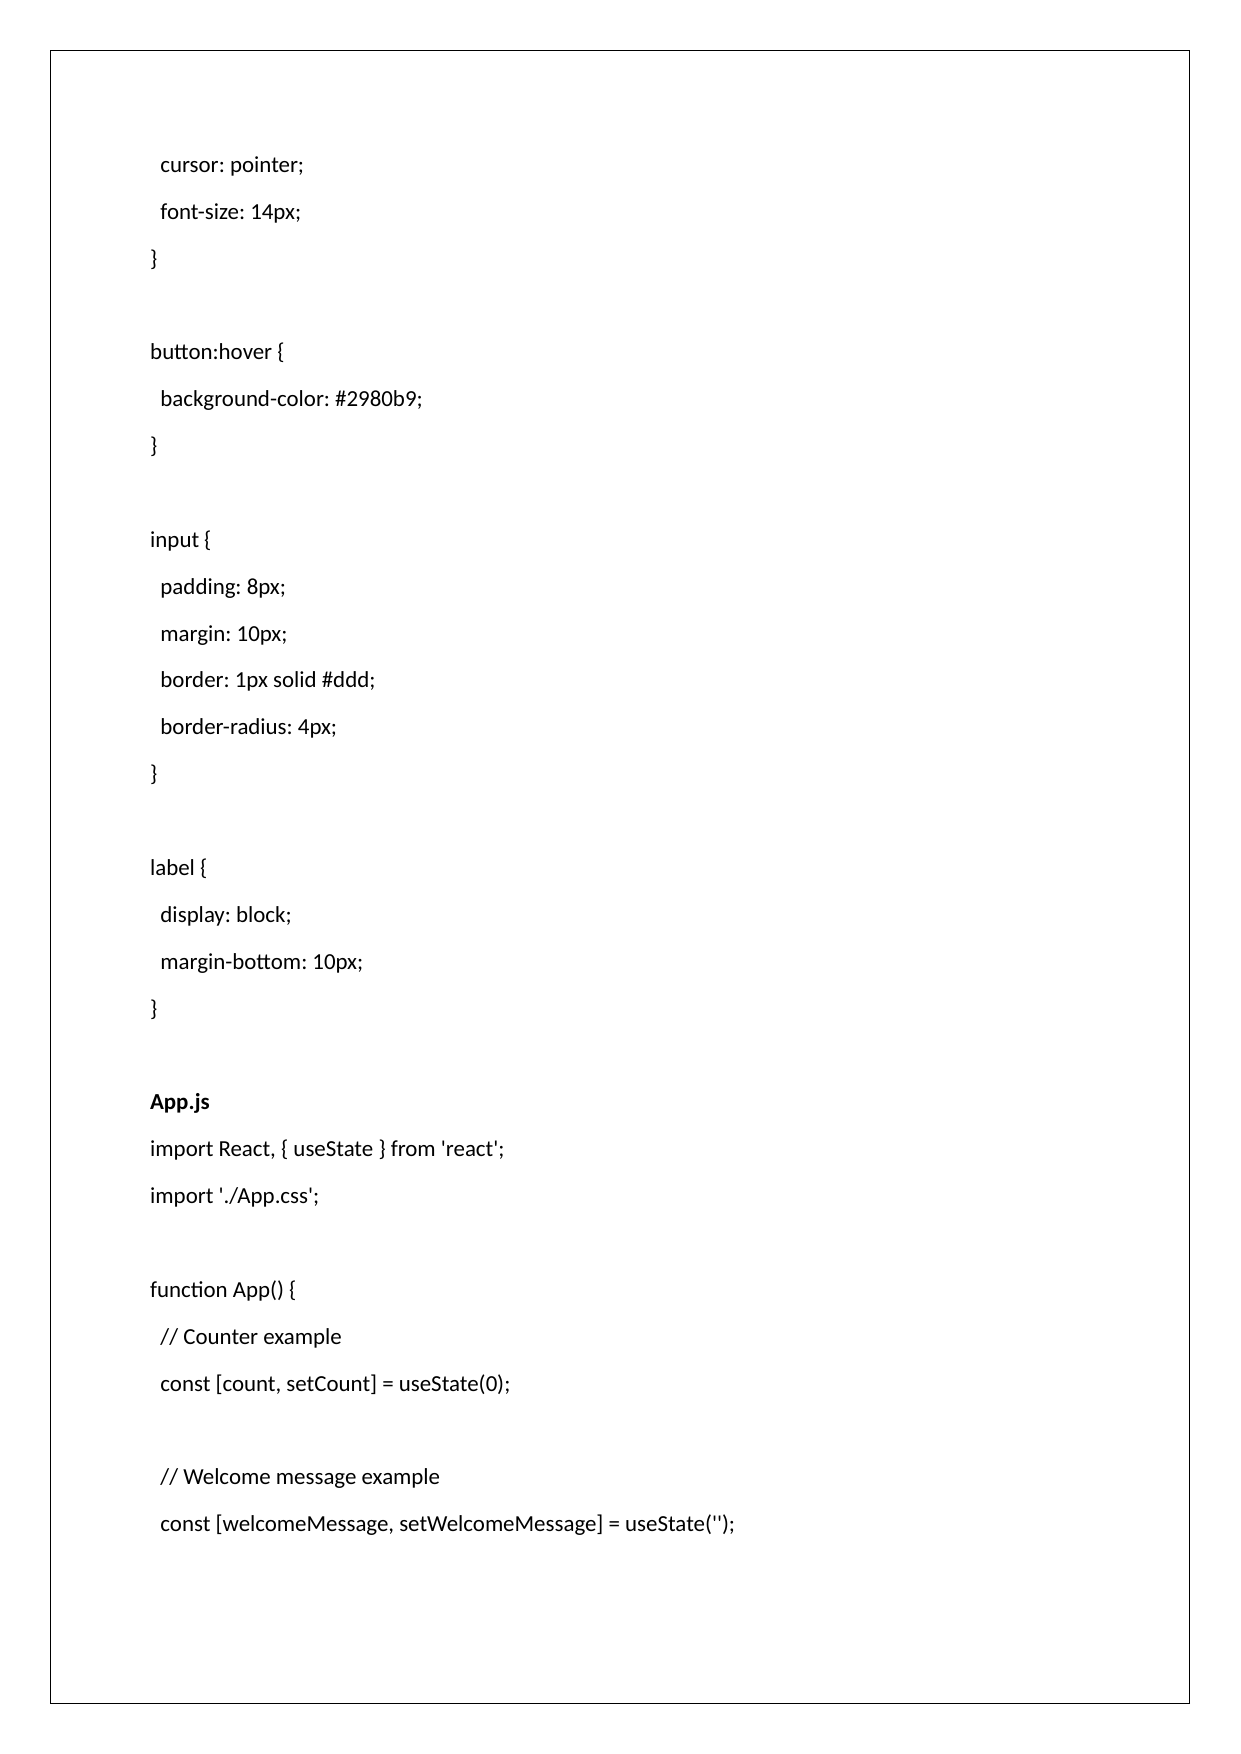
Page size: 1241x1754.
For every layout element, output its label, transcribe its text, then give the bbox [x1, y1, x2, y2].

text margin: 10px; [150, 619, 1090, 647]
text font-size: 14px; [150, 197, 1090, 225]
text border-radius: 4px; [150, 712, 1090, 741]
text const [welcomeMessage, setWelcomeMessage] = useState(''); [150, 1509, 1090, 1537]
text // Welcome message example [150, 1462, 1090, 1491]
text } [150, 431, 1090, 459]
text padding: 8px; [150, 572, 1090, 600]
text // Counter example [150, 1322, 1090, 1350]
text display: block; [150, 900, 1090, 928]
text App.js [150, 1087, 1090, 1116]
text } [150, 244, 1090, 272]
text input { [150, 525, 1090, 553]
text margin-bottom: 10px; [150, 947, 1090, 975]
text import React, { useState } from 'react'; [150, 1134, 1090, 1162]
text } [150, 994, 1090, 1022]
text import './App.css'; [150, 1181, 1090, 1209]
text background-color: #2980b9; [150, 384, 1090, 412]
text } [150, 759, 1090, 787]
text label { [150, 853, 1090, 881]
text button:hover { [150, 337, 1090, 366]
text function App() { [150, 1275, 1090, 1303]
text const [count, setCount] = useState(0); [150, 1369, 1090, 1397]
text border: 1px solid #ddd; [150, 666, 1090, 694]
text cursor: pointer; [150, 150, 1090, 178]
